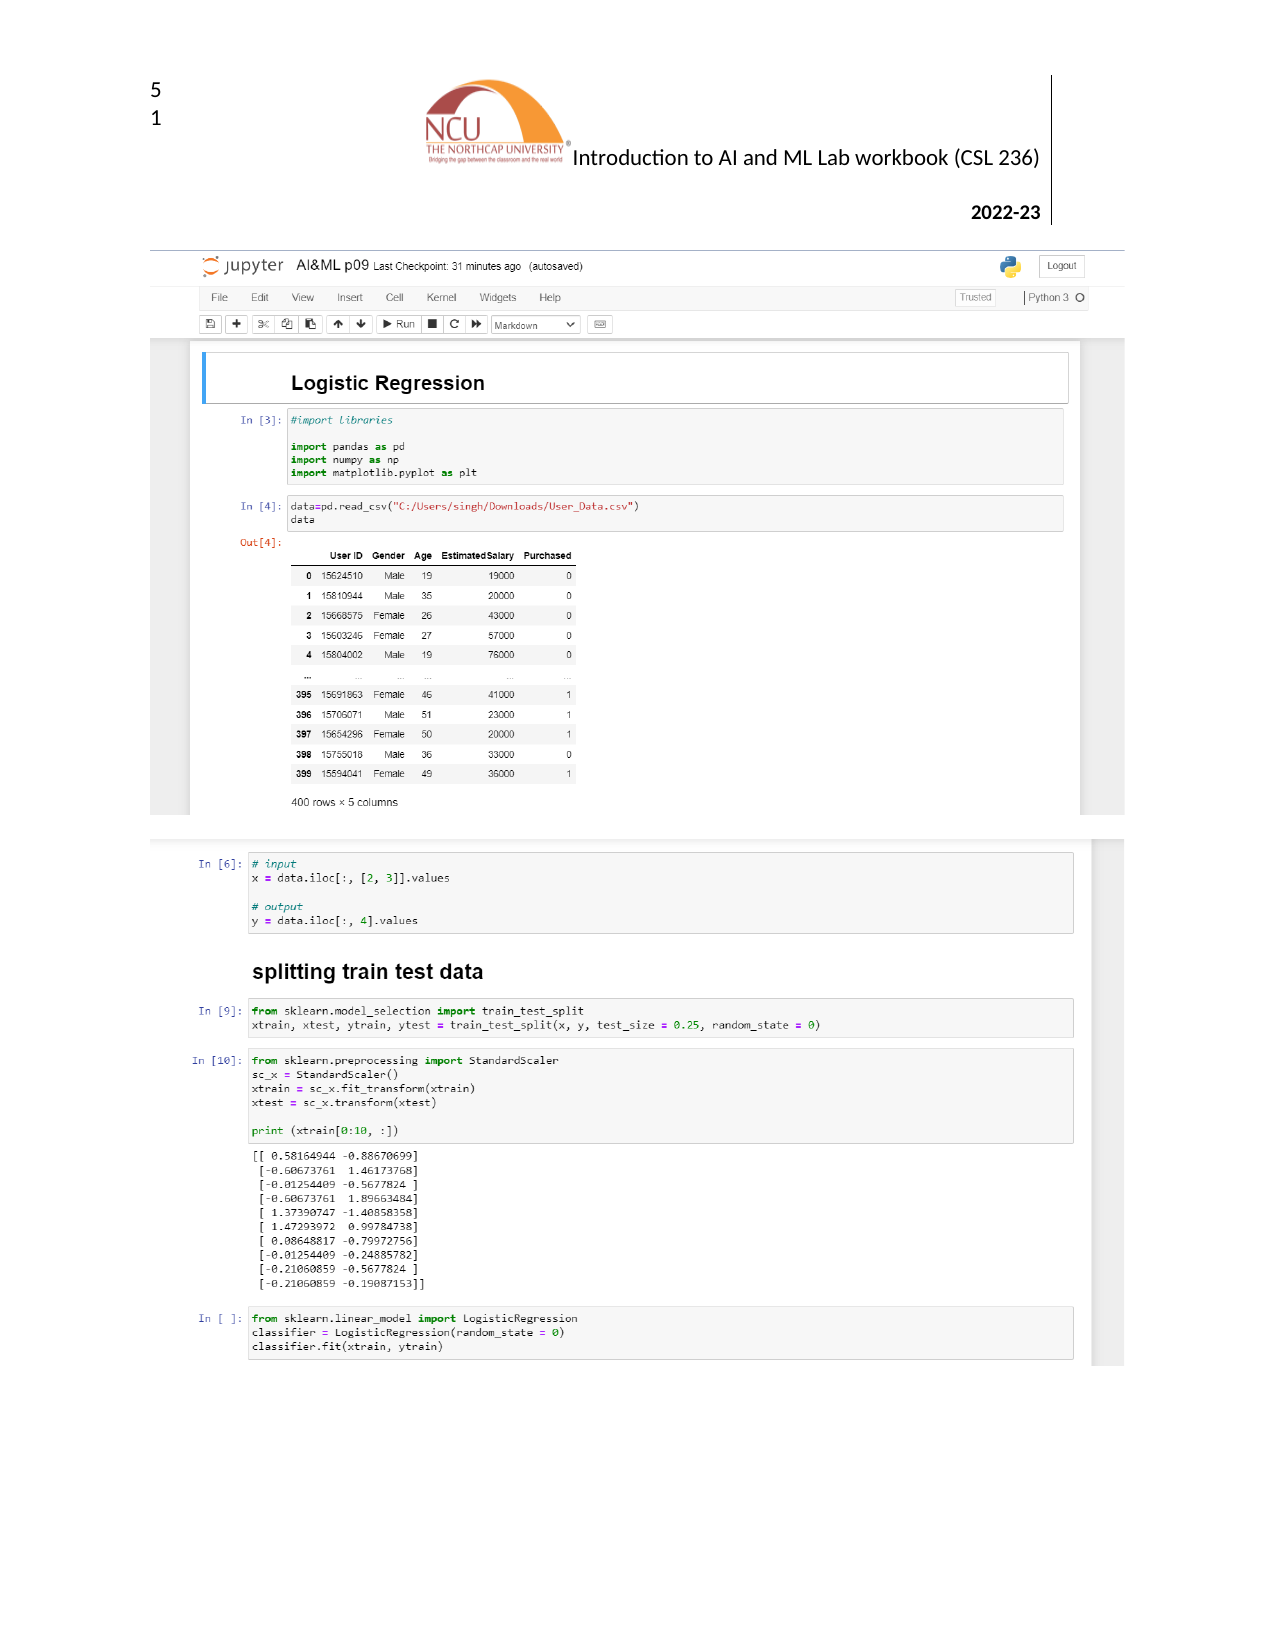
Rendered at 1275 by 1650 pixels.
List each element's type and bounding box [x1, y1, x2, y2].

picture [150, 250, 1125, 815]
picture [150, 839, 1125, 1366]
picture [422, 75, 573, 166]
